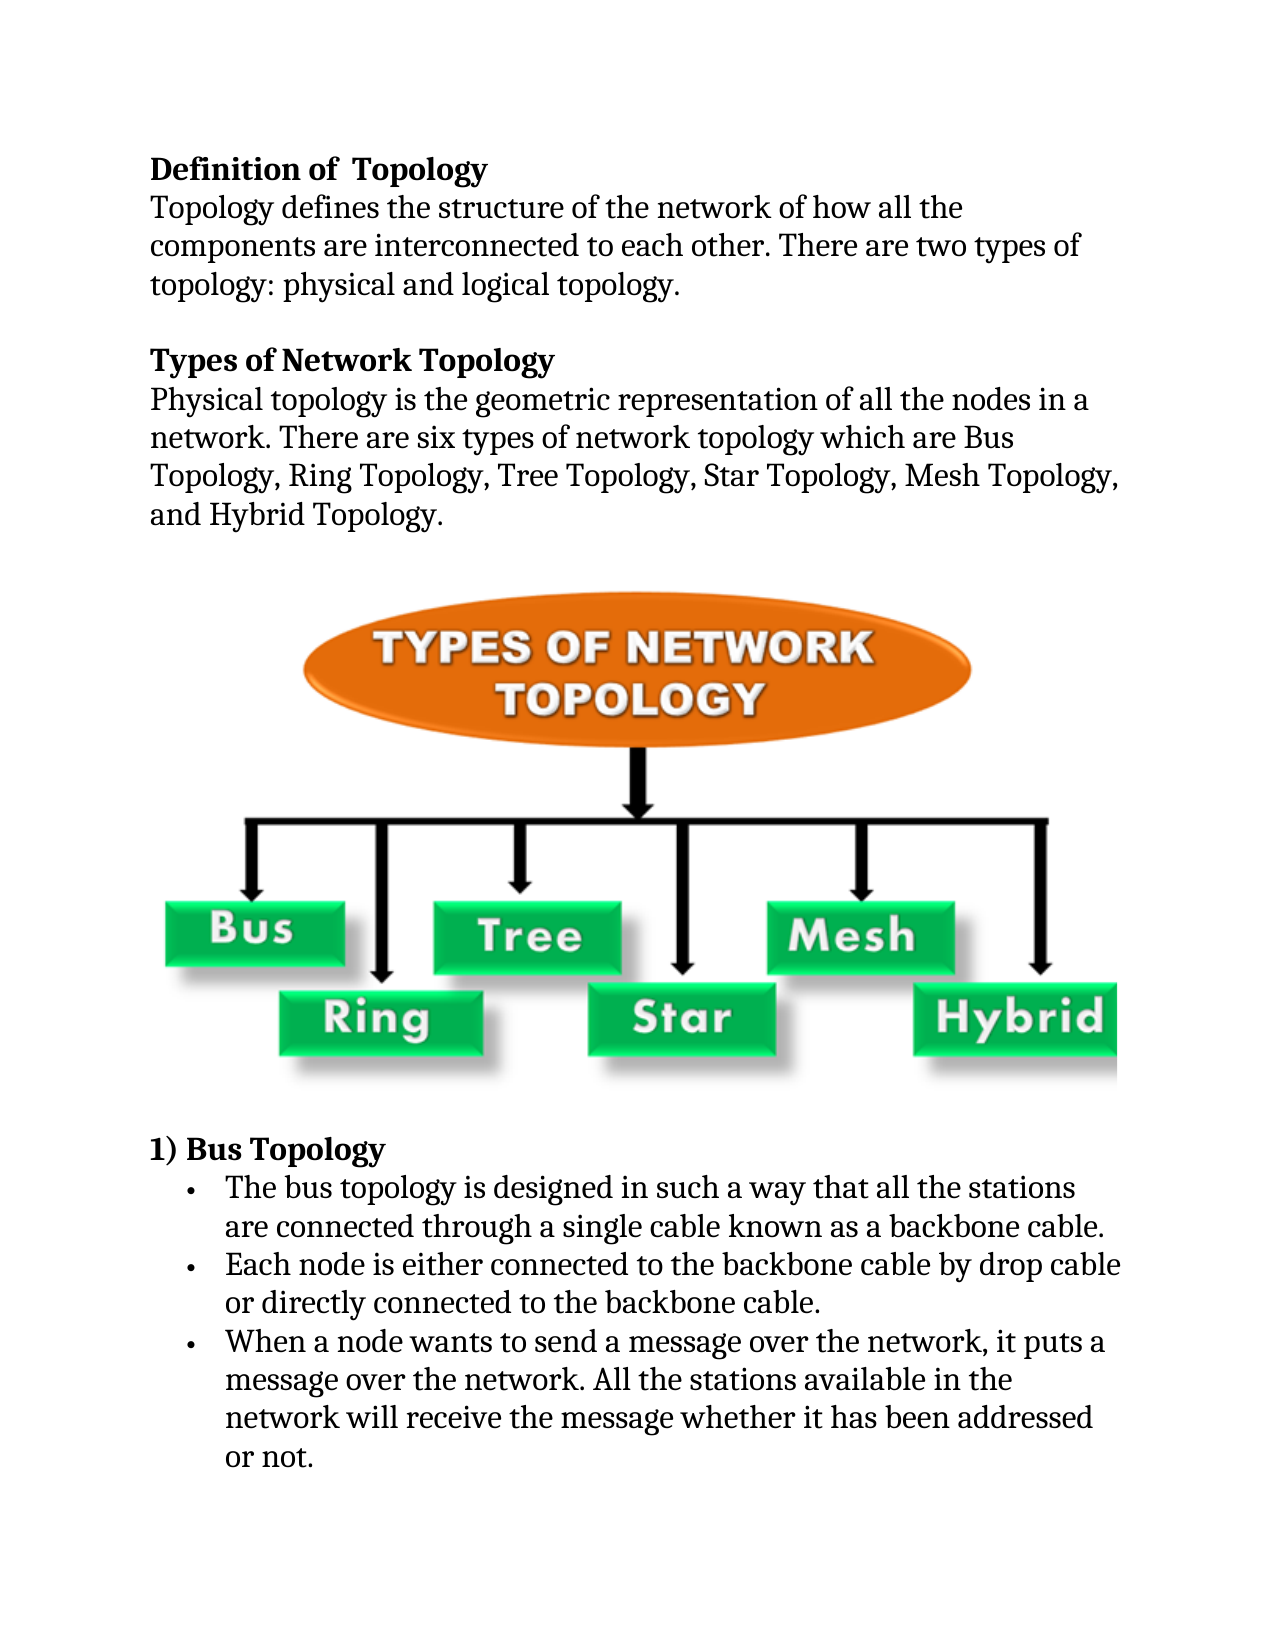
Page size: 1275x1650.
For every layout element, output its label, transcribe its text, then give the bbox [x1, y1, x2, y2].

text Physical topology is the geometric representation of all the nodes in a network. There are six types of network topology which are Bus Topology, Ring Topology, Tree Topology, Star Topology, Mesh Topology, and Hybrid Topology. [150, 380, 1125, 533]
text Topology defines the structure of the network of how all the components are interconnected to each other. There are two types of topology: physical and logical topology. [150, 188, 1125, 303]
list Each node is either connected to the backbone cable by drop cable or directly connected to the backbone cable. [187, 1245, 1125, 1322]
picture [150, 571, 1118, 1092]
text 1) Bus Topology [150, 1130, 1125, 1169]
list When a node wants to send a message over the network, it puts a message over the network. All the stations available in the network will receive the message whether it has been addressed or not. [187, 1322, 1125, 1475]
list The bus topology is designed in such a way that all the stations are connected through a single cable known as a backbone cable. [187, 1169, 1125, 1245]
text Types of Network Topology [150, 342, 1125, 380]
text Definition of Topology [150, 150, 1125, 188]
